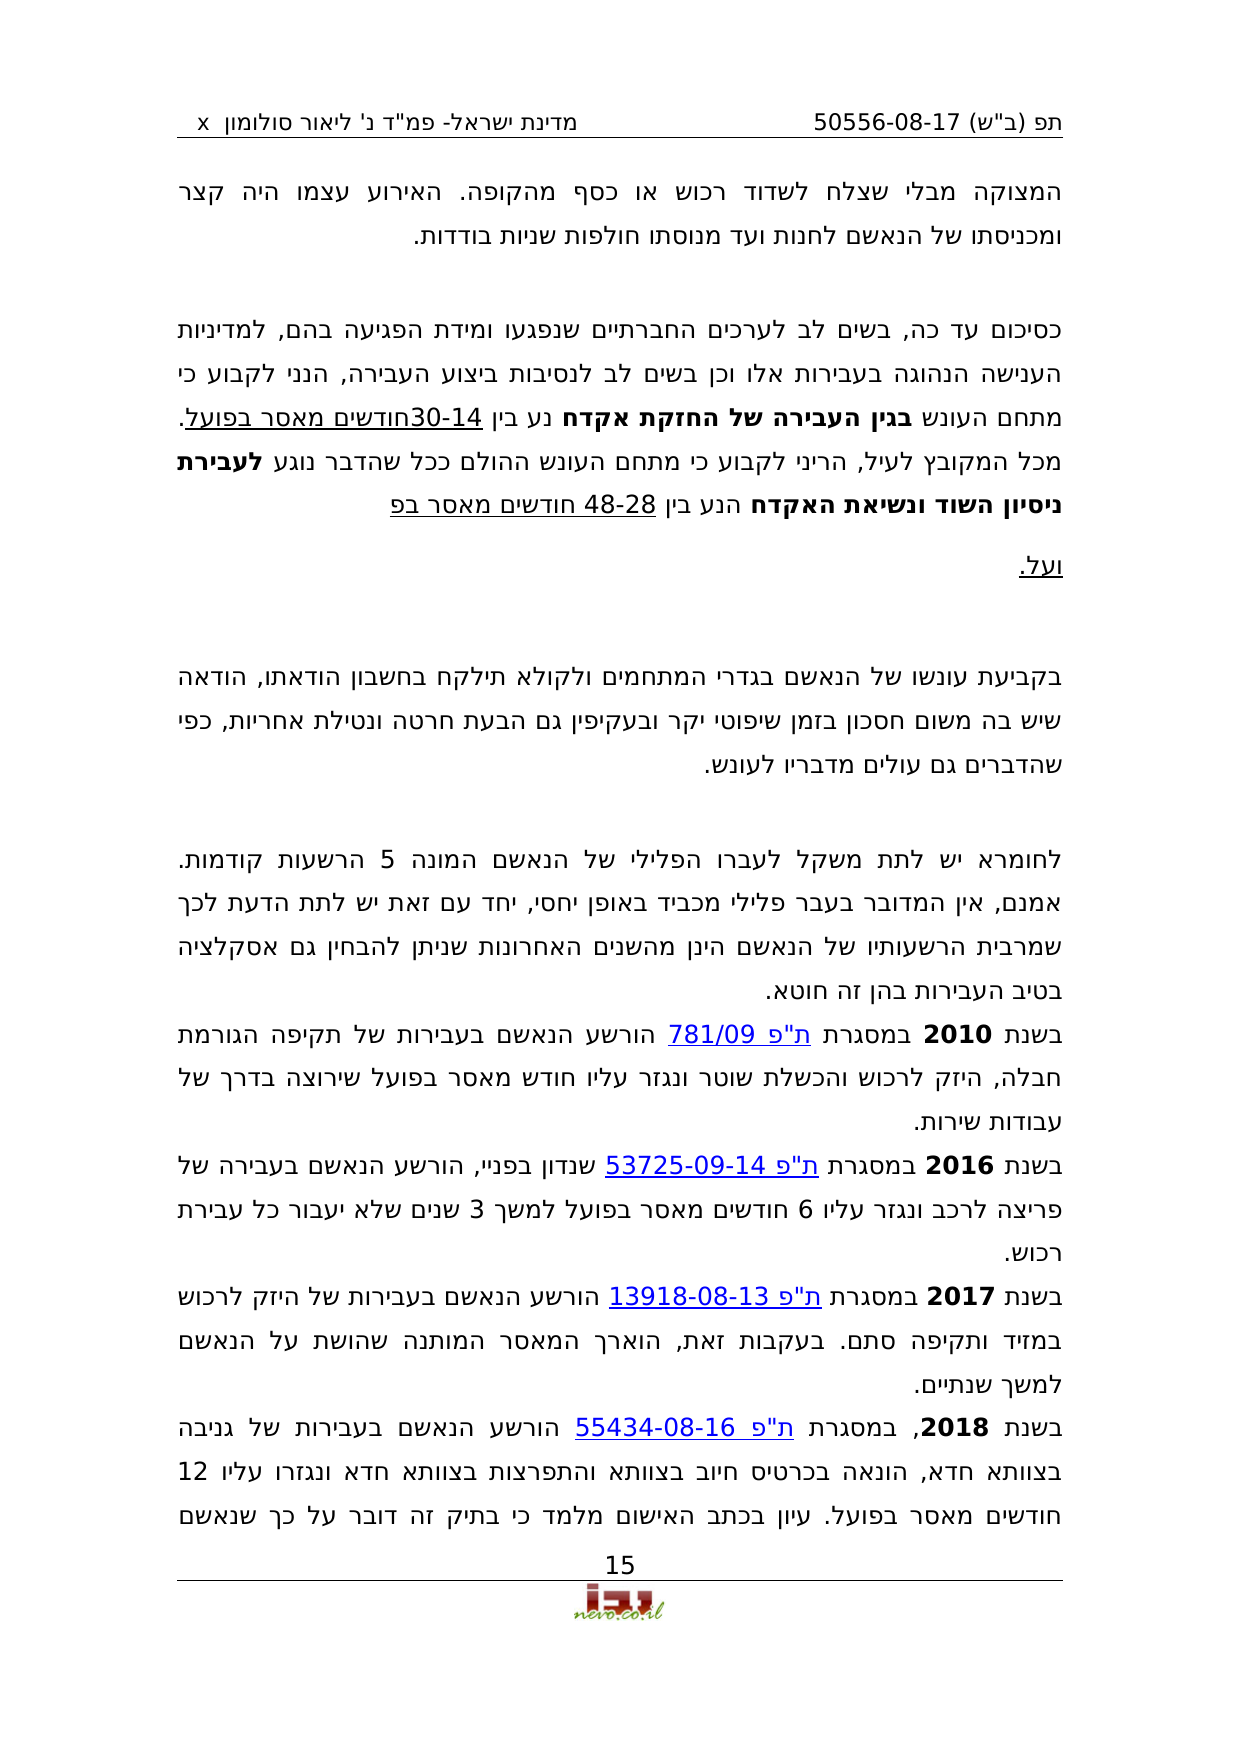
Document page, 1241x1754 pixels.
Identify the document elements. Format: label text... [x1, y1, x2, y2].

text בקביעת עונשו של הנאשם בגדרי המתחמים ולקולא תילקח בחשבון הודאתו, הודאה שיש בה משום חסכון בזמן שיפוטי יקר ובעקיפין גם הבעת חרטה ונטילת אחריות, כפי שהדברים גם עולים מדבריו לעונש. [177, 663, 1063, 779]
text בשנת 2017 במסגרת ת"פ 13918-08-13 הורשע הנאשם בעבירות של היזק לרכוש במזיד ותקיפה סתם. בעקבות זאת, הוארך המאסר המותנה שהושת על הנאשם למשך שנתיים. [177, 1282, 1063, 1399]
text לחומרא יש לתת משקל לעברו הפלילי של הנאשם המונה 5 הרשעות קודמות. אמנם, אין המדובר בעבר פלילי מכביד באופן יחסי, יחד עם זאת יש לתת הדעת לכך שמרבית הרשעותיו של הנאשם הינן מהשנים האחרונות שניתן להבחין גם אסקלציה בטיב העבירות בהן זה חוטא. [177, 845, 1063, 1005]
text ועל. [177, 551, 1063, 580]
text כסיכום עד כה, בשים לב לערכים החברתיים שנפגעו ומידת הפגיעה בהם, למדיניות הענישה הנהוגה בעבירות אלו וכן בשים לב לנסיבות ביצוע העבירה, הנני לקבוע כי מתחם העונש בגין העבירה של החזקת אקדח נע בין 30-14חודשים מאסר בפועל. מכל המקובץ לעיל, הריני לקבוע כי מתחם העונש ההולם ככל שהדבר נוגע לעבירת ניסיון השוד ונשיאת האקדח הנע בין 48-28 חודשים מאסר בפ [177, 316, 1063, 520]
text בשנת 2016 במסגרת ת"פ 53725-09-14 שנדון בפניי, הורשע הנאשם בעבירה של פריצה לרכב ונגזר עליו 6 חודשים מאסר בפועל למשך 3 שנים שלא יעבור כל עבירת רכוש. [177, 1151, 1063, 1268]
picture [574, 1583, 666, 1621]
text בשנת 2010 במסגרת ת"פ 781/09 הורשע הנאשם בעבירות של תקיפה הגורמת חבלה, היזק לרכוש והכשלת שוטר ונגזר עליו חודש מאסר בפועל שירוצה בדרך של עבודות שירות. [177, 1020, 1063, 1137]
